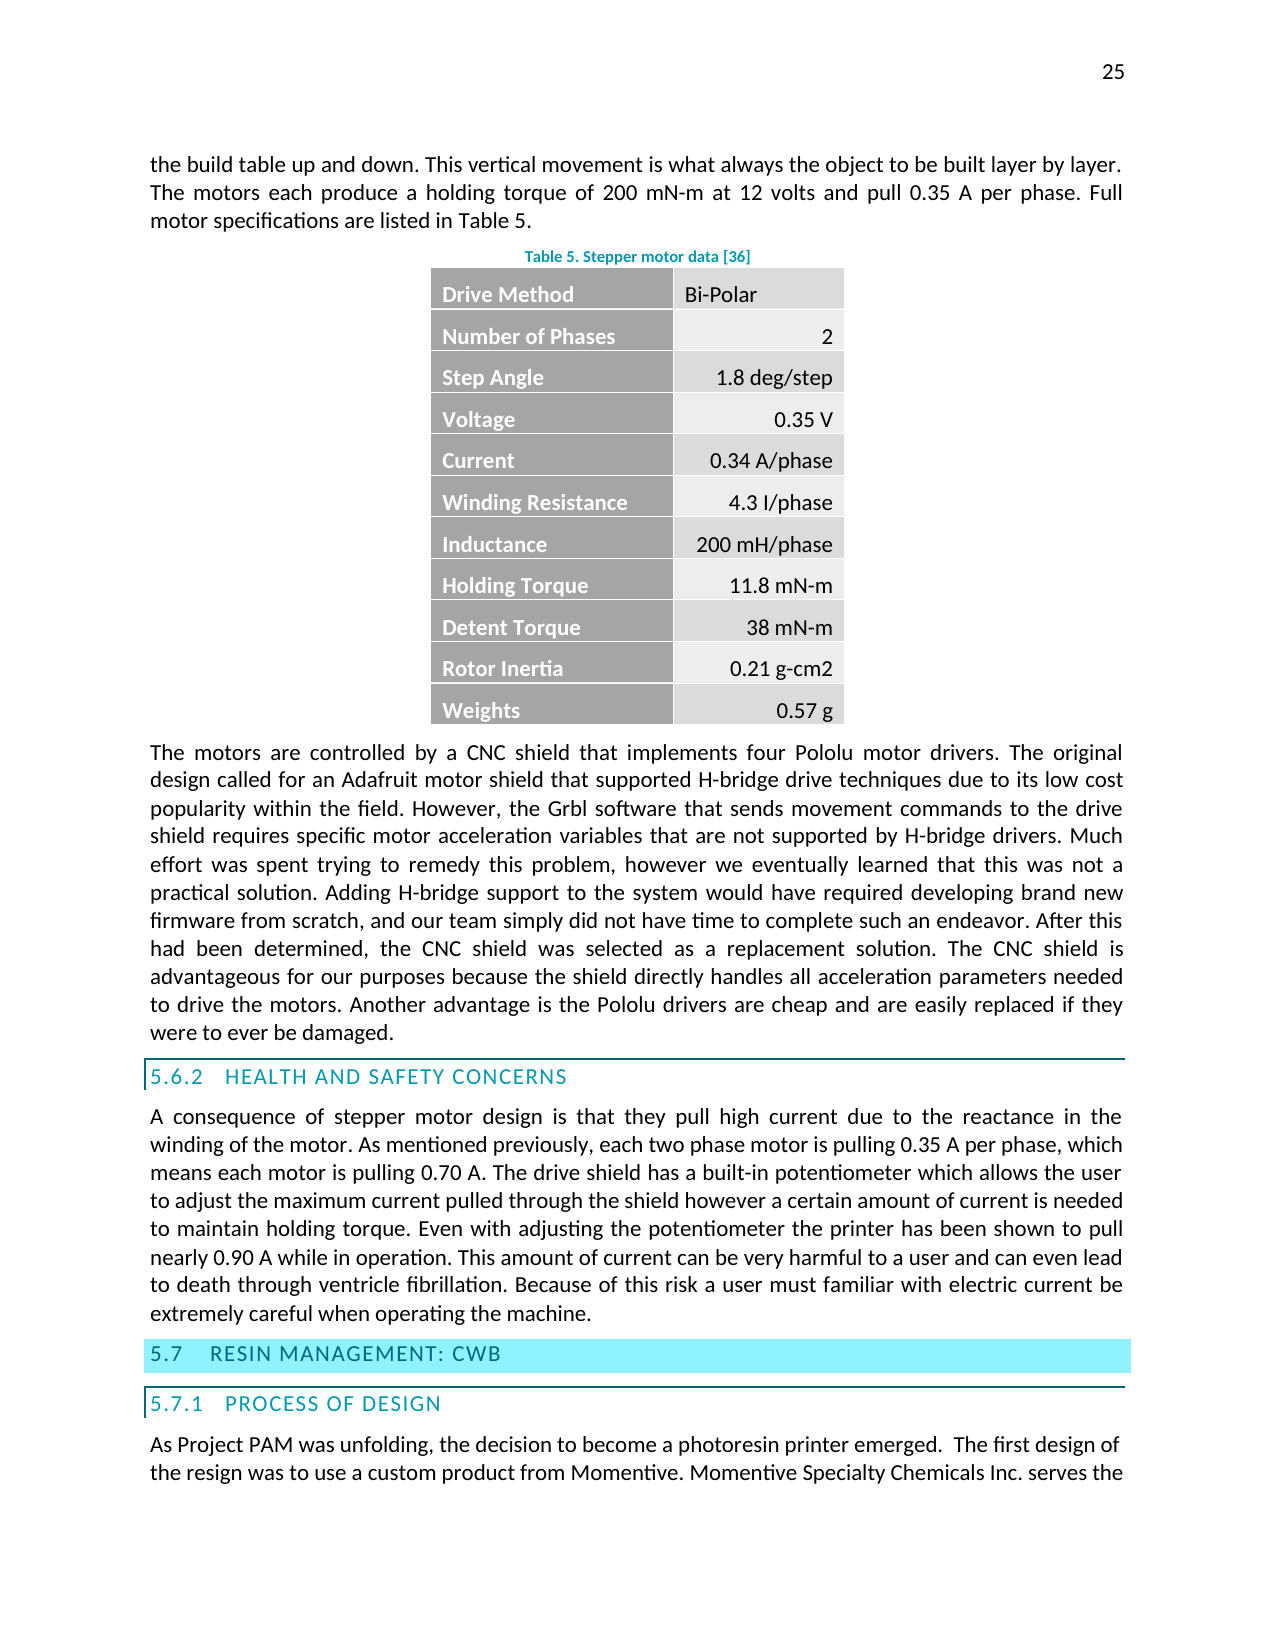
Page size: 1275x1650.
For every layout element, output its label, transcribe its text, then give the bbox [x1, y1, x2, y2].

table_cell 38 mN-m [674, 600, 844, 641]
table_header Bi-Polar [674, 268, 844, 308]
table_cell Weights [431, 684, 673, 724]
subtitle Resin Management: CWB [150, 1339, 1125, 1367]
text The motors are controlled by a CNC shield that implements four Pololu motor drivers. The original design called for an Adafruit motor shield that supported H-bridge drive techniques due to its low cost popularity within the field. However, the Grbl software that sends movement commands to the drive shield requires specific motor acceleration variables that are not supported by H-bridge drivers. Much effort was spent trying to remedy this problem, however we eventually learned that this was not a practical solution. Adding H-bridge support to the system would have required developing brand new firmware from scratch, and our team simply did not have time to complete such an endeavor. After this had been determined, the CNC shield was selected as a replacement solution. The CNC shield is advantageous for our purposes because the shield directly handles all acceleration parameters needed to drive the motors. Another advantage is the Pololu drivers are cheap and are easily replaced if they were to ever be damaged. [150, 738, 1125, 1046]
table_cell Rotor Inertia [431, 642, 673, 682]
table_cell 4.3 I/phase [674, 476, 844, 516]
table_cell Holding Torque [431, 559, 673, 599]
table_cell 0.21 g-cm2 [674, 642, 844, 682]
subtitle Process of Design [146, 1388, 1125, 1418]
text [150, 1430, 1125, 1486]
table_cell 0.34 A/phase [674, 434, 844, 475]
table_cell Number of Phases [431, 310, 673, 350]
table_cell 1.8 deg/step [674, 351, 844, 392]
table_cell Current [431, 434, 673, 475]
table_header Drive Method [431, 268, 673, 308]
table_cell Step Angle [431, 351, 673, 392]
table_cell 0.35 V [674, 393, 844, 433]
text Table 5. Stepper motor data [150, 247, 1125, 267]
text A consequence of stepper motor design is that they pull high current due to the reactance in the winding of the motor. As mentioned previously, each two phase motor is pulling 0.35 A per phase, which means each motor is pulling 0.70 A. The drive shield has a built-in potentiometer which allows the user to adjust the maximum current pulled through the shield however a certain amount of current is needed to maintain holding torque. Even with adjusting the potentiometer the printer has been shown to pull nearly 0.90 A while in operation. This amount of current can be very harmful to a user and can even lead to death through ventricle fibrillation. Because of this risk a user must familiar with electric current be extremely careful when operating the machine. [150, 1102, 1125, 1327]
table_cell Voltage [431, 393, 673, 433]
table_cell 200 mH/phase [674, 517, 844, 558]
table_cell 2 [674, 310, 844, 350]
subtitle Health and Safety Concerns [146, 1060, 1125, 1090]
table_cell Inductance [431, 517, 673, 558]
table_cell Detent Torque [431, 600, 673, 641]
table_cell 11.8 mN-m [674, 559, 844, 599]
table_cell 0.57 g [674, 684, 844, 724]
table_cell Winding Resistance [431, 476, 673, 516]
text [150, 150, 1125, 234]
